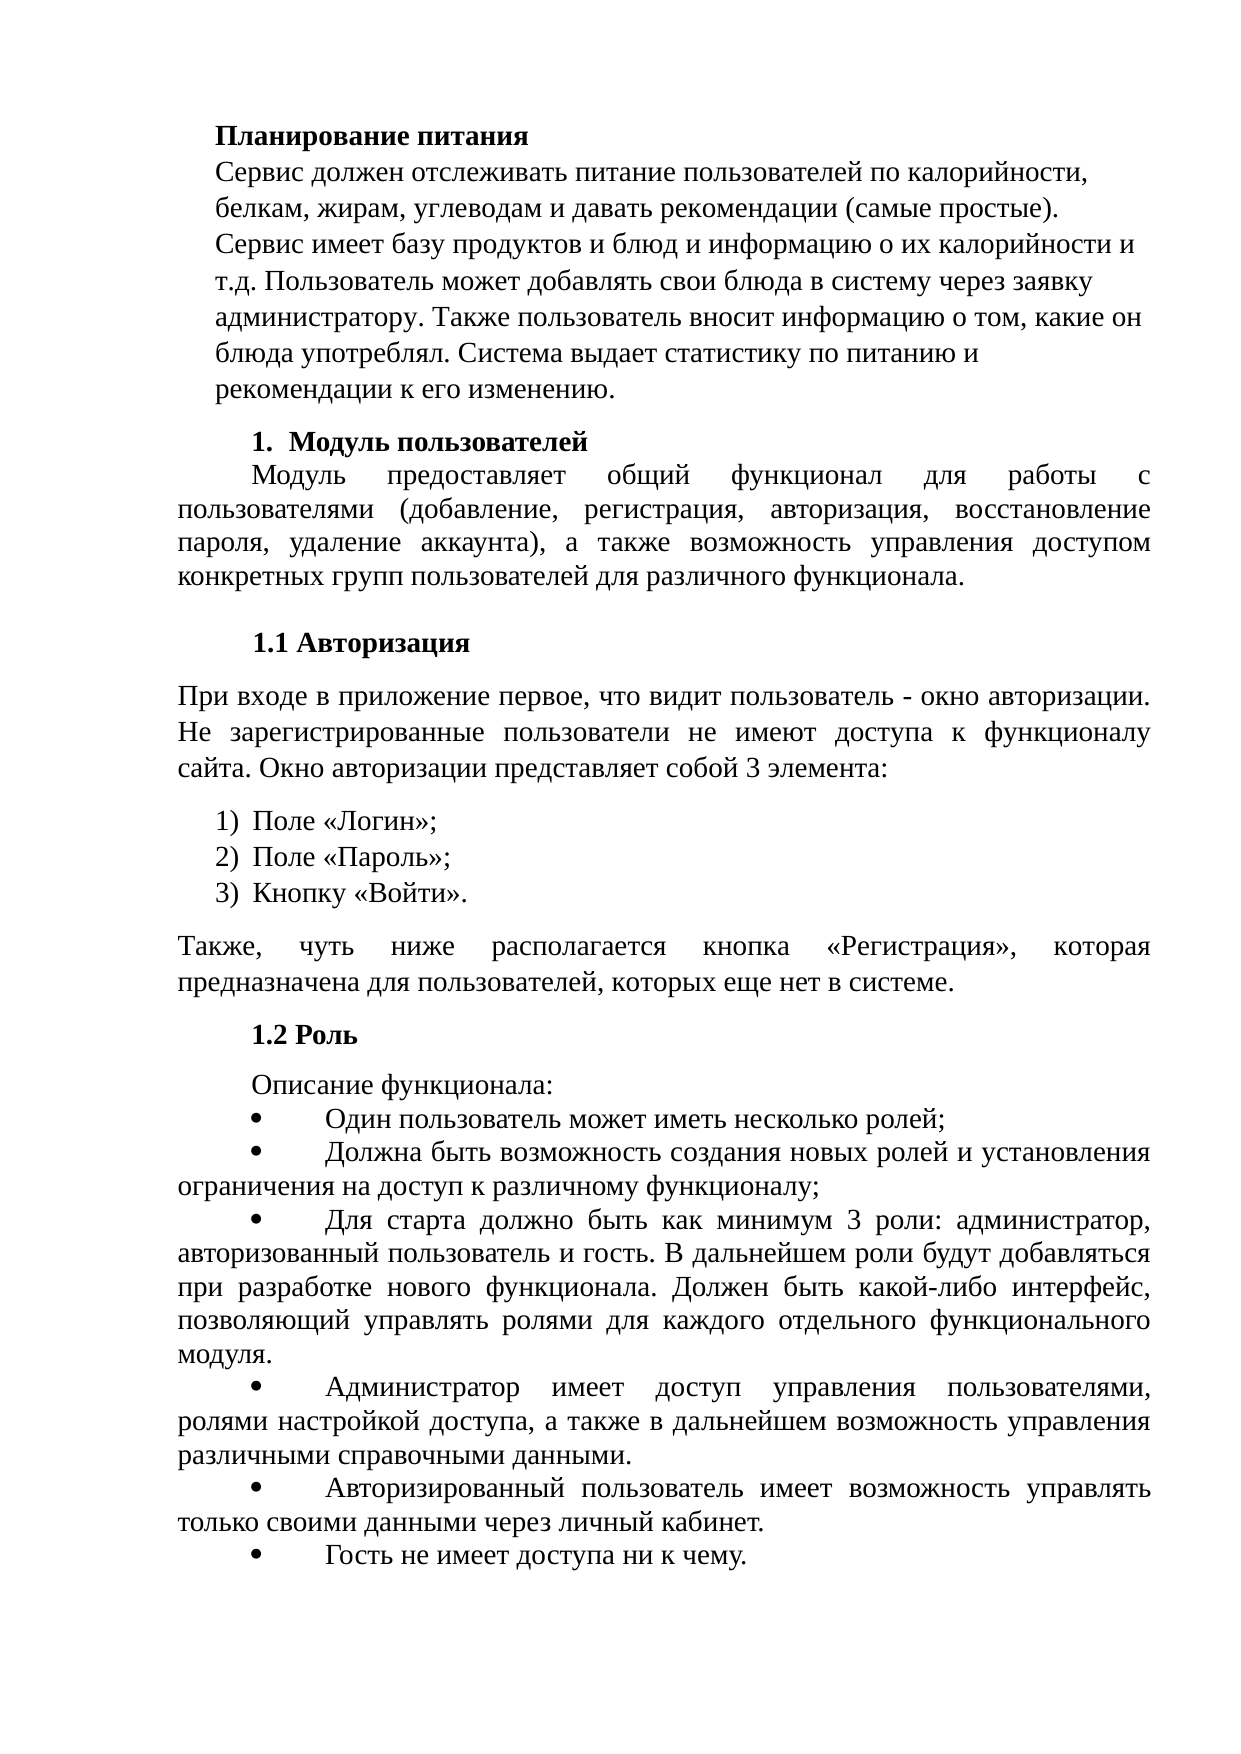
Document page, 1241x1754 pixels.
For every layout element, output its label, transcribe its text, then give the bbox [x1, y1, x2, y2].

list Гость не имеет доступа ни к чему. [177, 1537, 1152, 1571]
list Поле «Пароль»; [215, 839, 1152, 873]
list Администратор имеет доступ управления пользователями, ролями настройкой доступа, а также в дальнейшем возможность управления различными справочными данными. [177, 1369, 1152, 1470]
list Авторизированный пользователь имеет возможность управлять только своими данными через личный кабинет. [177, 1470, 1152, 1537]
text Также, чуть ниже располагается кнопка «Регистрация», которая предназначена для пользователей, которых еще нет в системе. [177, 928, 1152, 998]
list Один пользователь может иметь несколько ролей; [177, 1101, 1152, 1134]
text При входе в приложение первое, что видит пользователь - окно авторизации. Не зарегистрированные пользователи не имеют доступа к функционалу сайта. Окно авторизации представляет собой 3 элемента: [177, 678, 1152, 784]
text 1.2 Роль [177, 1017, 1152, 1051]
list Поле «Логин»; [215, 803, 1152, 837]
text Планирование питания Сервис должен отслеживать питание пользователей по калорийности, белкам, жирам, углеводам и давать рекомендации (самые простые). Сервис имеет базу продуктов и блюд и информацию о их калорийности и т.д. Пользователь может добавлять свои блюда в систему через заявку администратору. Также пользователь вносит информацию о том, какие он блюда употреблял. Система выдает статистику по питанию и рекомендации к его изменению. [215, 118, 1152, 405]
text Модуль предоставляет общий функционал для работы с пользователями (добавление, регистрация, авторизация, восстановление пароля, удаление аккаунта), а также возможность управления доступом конкретных групп пользователей для различного функционала. [177, 457, 1152, 592]
list Для старта должно быть как минимум 3 роли: администратор, авторизованный пользователь и гость. В дальнейшем роли будут добавляться при разработке нового функционала. Должен быть какой-либо интерфейс, позволяющий управлять ролями для каждого отдельного функционального модуля. [177, 1202, 1152, 1369]
list Должна быть возможность создания новых ролей и установления ограничения на доступ к различному функционалу; [177, 1134, 1152, 1202]
list 1.1 Авторизация [252, 625, 1152, 659]
list Модуль пользователей [251, 424, 1152, 457]
text Описание функционала: [177, 1067, 1152, 1101]
list Кнопку «Войти». [215, 875, 1152, 909]
